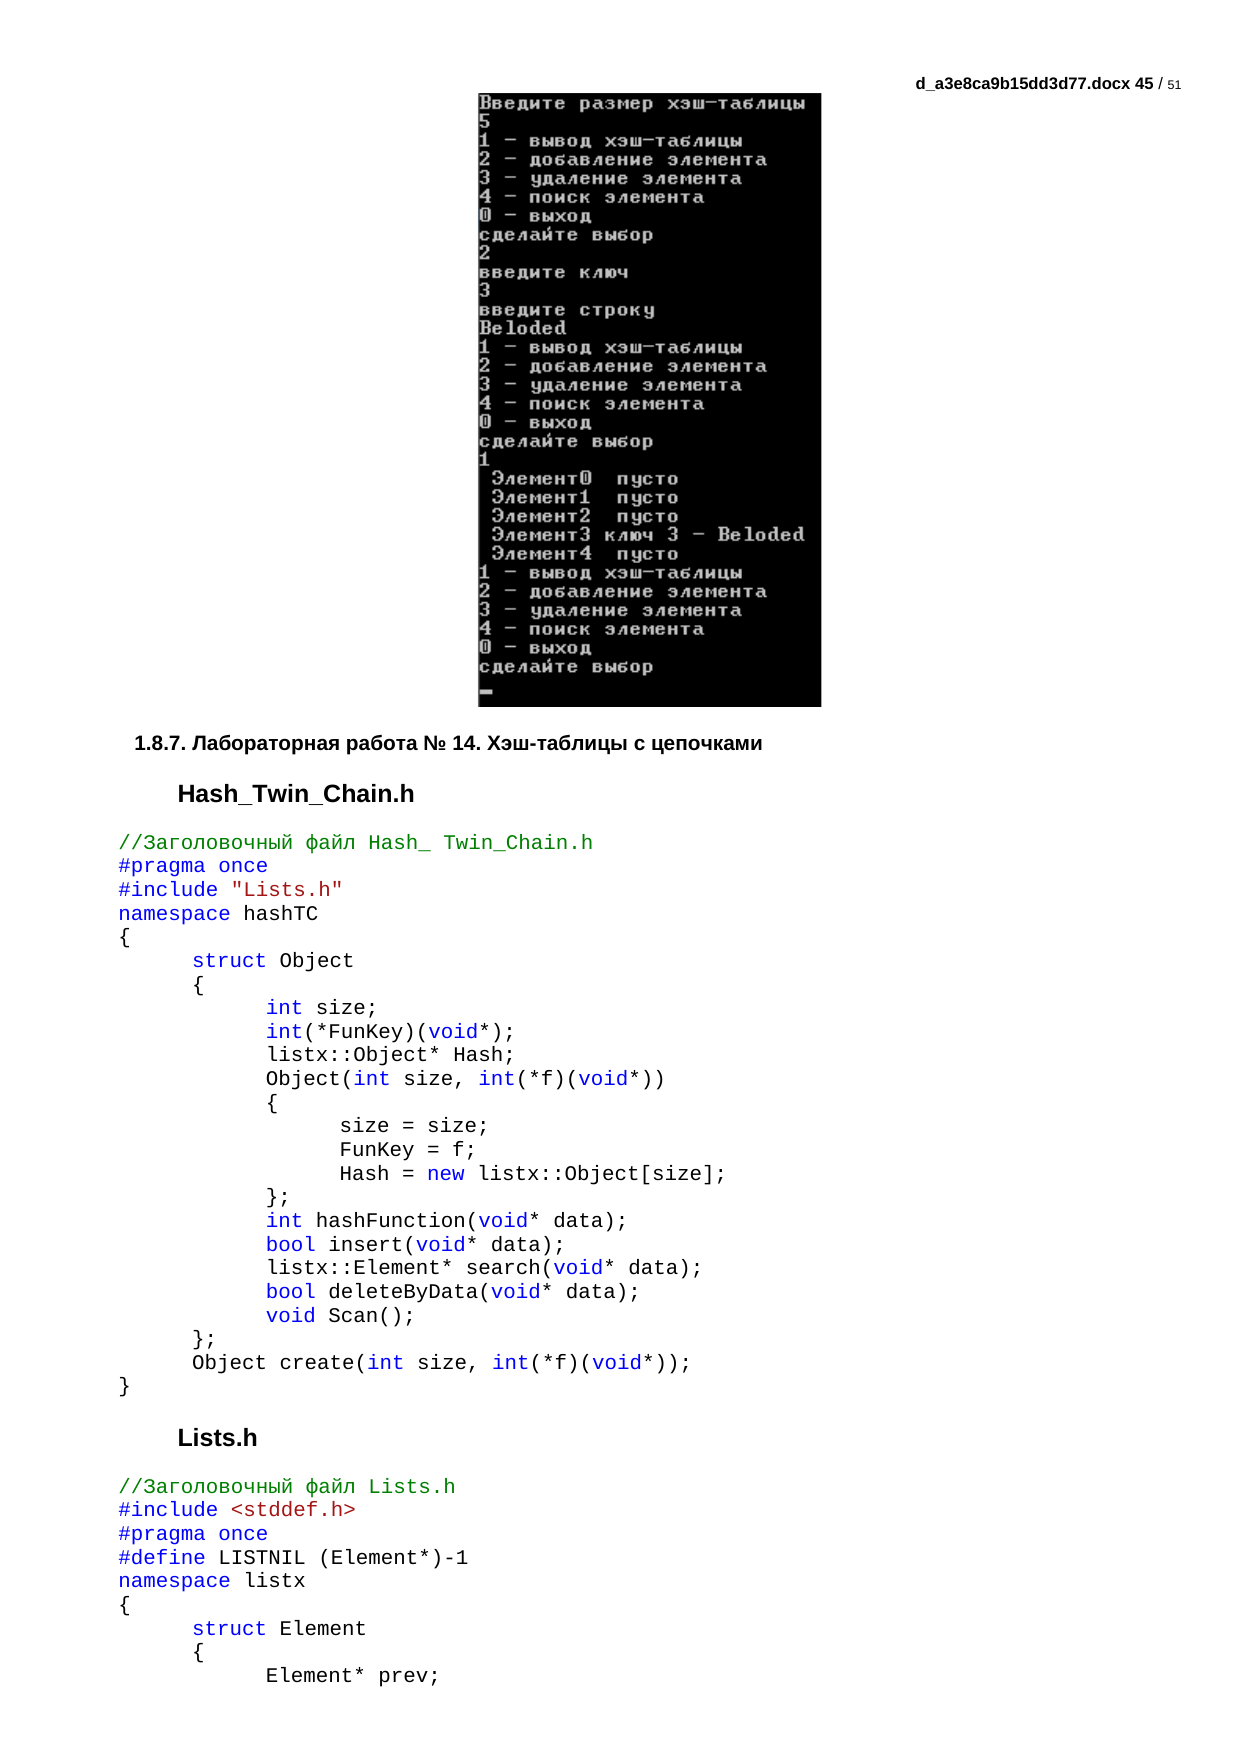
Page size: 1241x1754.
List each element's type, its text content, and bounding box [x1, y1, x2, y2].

text //Заголовочный файл Hash_ Twin_Chain.h [118, 832, 1181, 855]
text #define LISTNIL (Element*)-1 [118, 1547, 1181, 1570]
text int hashFunction(void* data); [118, 1210, 1181, 1234]
text //Заголовочный файл Lists.h [118, 1476, 1181, 1499]
text { [118, 926, 1181, 950]
text #include <stddef.h> [118, 1499, 1181, 1523]
text }; [118, 1186, 1181, 1210]
text Lists.h [118, 1423, 1181, 1452]
text struct Element [118, 1618, 1181, 1641]
text #include "Lists.h" [118, 879, 1181, 903]
text listx::Object* Hash; [118, 1044, 1181, 1068]
text { [118, 973, 1181, 997]
text Element* prev; [118, 1665, 1181, 1689]
text { [118, 1092, 1181, 1115]
text Hash = new listx::Object[size]; [118, 1163, 1181, 1186]
text Object create(int size, int(*f)(void*)); [118, 1352, 1181, 1376]
picture [477, 93, 822, 707]
text Hash_Twin_Chain.h [118, 779, 1181, 808]
text struct Object [118, 950, 1181, 973]
text } [118, 1376, 1181, 1399]
text listx::Element* search(void* data); [118, 1257, 1181, 1281]
text void Scan(); [118, 1304, 1181, 1328]
text namespace listx [118, 1570, 1181, 1594]
text { [118, 1641, 1181, 1665]
text namespace hashTC [118, 903, 1181, 926]
text size = size; [118, 1115, 1181, 1139]
text }; [118, 1328, 1181, 1352]
subtitle Лабораторная работа № 14. Хэш-таблицы c цепочками [192, 731, 1181, 755]
text int(*FunKey)(void*); [118, 1021, 1181, 1044]
text #pragma once [118, 1523, 1181, 1547]
text #pragma once [118, 855, 1181, 879]
text bool insert(void* data); [118, 1234, 1181, 1257]
text { [118, 1594, 1181, 1618]
text int size; [118, 997, 1181, 1021]
text FunKey = f; [118, 1139, 1181, 1163]
text bool deleteByData(void* data); [118, 1281, 1181, 1304]
text Object(int size, int(*f)(void*)) [118, 1068, 1181, 1092]
